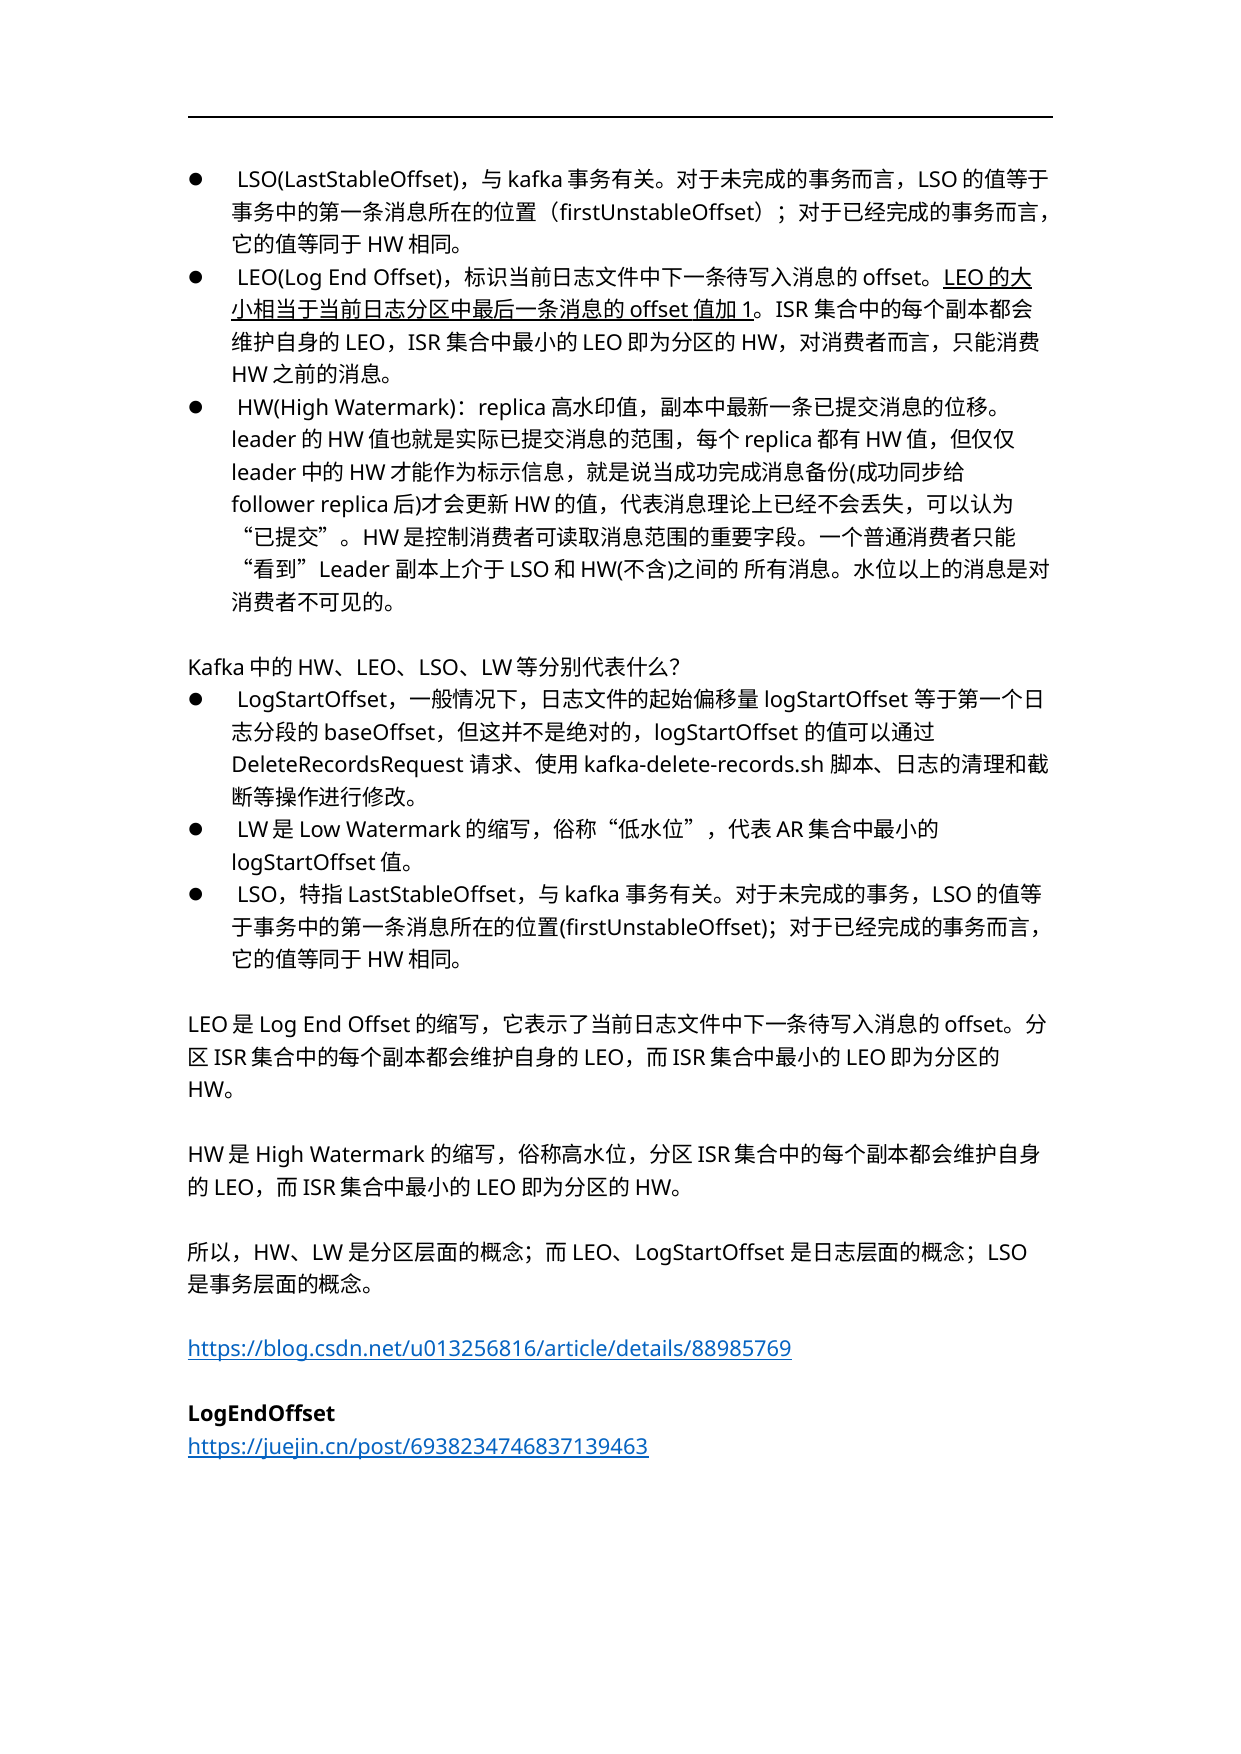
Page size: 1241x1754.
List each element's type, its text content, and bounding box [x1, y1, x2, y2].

text LEO是Log End Offset的缩写，它表示了当前日志文件中下一条待写入消息的offset。分区ISR集合中的每个副本都会维护自身的LEO，而ISR集合中最小的LEO即为分区的HW。 [187, 1007, 1053, 1104]
list LSO，特指LastStableOffset，与kafka 事务有关。对于未完成的事务，LSO的值等于事务中的第一条消息所在的位置(firstUnstableOffset)；对于已经完成的事务而言，它的值等同于HW相同。 [187, 877, 1053, 974]
list LEO(Log End Offset)，标识当前日志文件中下一条待写入消息的offset。LEO的大小相当于当前日志分区中最后一条消息的offset值加1。ISR 集合中的每个副本都会维护自身的LEO，ISR 集合中最小的LEO即为分区的HW，对消费者而言，只能消费HW之前的消息。 [187, 259, 1053, 389]
list LSO(LastStableOffset)，与kafka事务有关。对于未完成的事务而言，LSO的值等于事务中的第一条消息所在的位置（firstUnstableOffset）；对于已经完成的事务而言，它的值等同于HW相同。 [187, 162, 1053, 259]
text https://juejin.cn/post/6938234746837139463 [187, 1429, 1053, 1462]
text Kafka中的HW、LEO、LSO、LW等分别代表什么？ [187, 649, 1053, 682]
text 所以，HW、LW 是分区层面的概念；而LEO、LogStartOffset 是日志层面的概念；LSO 是事务层面的概念。 [187, 1234, 1053, 1299]
text https://blog.csdn.net/u013256816/article/details/88985769 [187, 1332, 1053, 1364]
list HW(High Watermark)：replica高水印值，副本中最新一条已提交消息的位移。leader的HW值也就是实际已提交消息的范围，每个replica都有HW值，但仅仅leader中的HW才能作为标示信息，就是说当成功完成消息备份(成功同步给follower replica后)才会更新HW的值，代表消息理论上已经不会丢失，可以认为“已提交”。HW是控制消费者可读取消息范围的重要字段。一个普通消费者只能“看到”Leader 副本上介于LSO和HW(不含)之间的 所有消息。水位以上的消息是对消费者不可见的。 [187, 389, 1053, 617]
text HW是 High Watermark 的缩写，俗称高水位，分区ISR集合中的每个副本都会维护自身的LEO，而ISR集合中最小的LEO即为分区的HW。 [187, 1137, 1053, 1202]
list LogStartOffset，一般情况下，日志文件的起始偏移量 logStartOffset 等于第一个日志分段的 baseOffset，但这并不是绝对的，logStartOffset 的值可以通过 DeleteRecordsRequest 请求、使用 kafka-delete-records.sh 脚本、日志的清理和截断等操作进行修改。 [187, 682, 1053, 812]
text LogEndOffset [187, 1397, 1053, 1429]
list LW是Low Watermark的缩写，俗称“低水位”，代表AR集合中最小的logStartOffset值。 [187, 812, 1053, 877]
